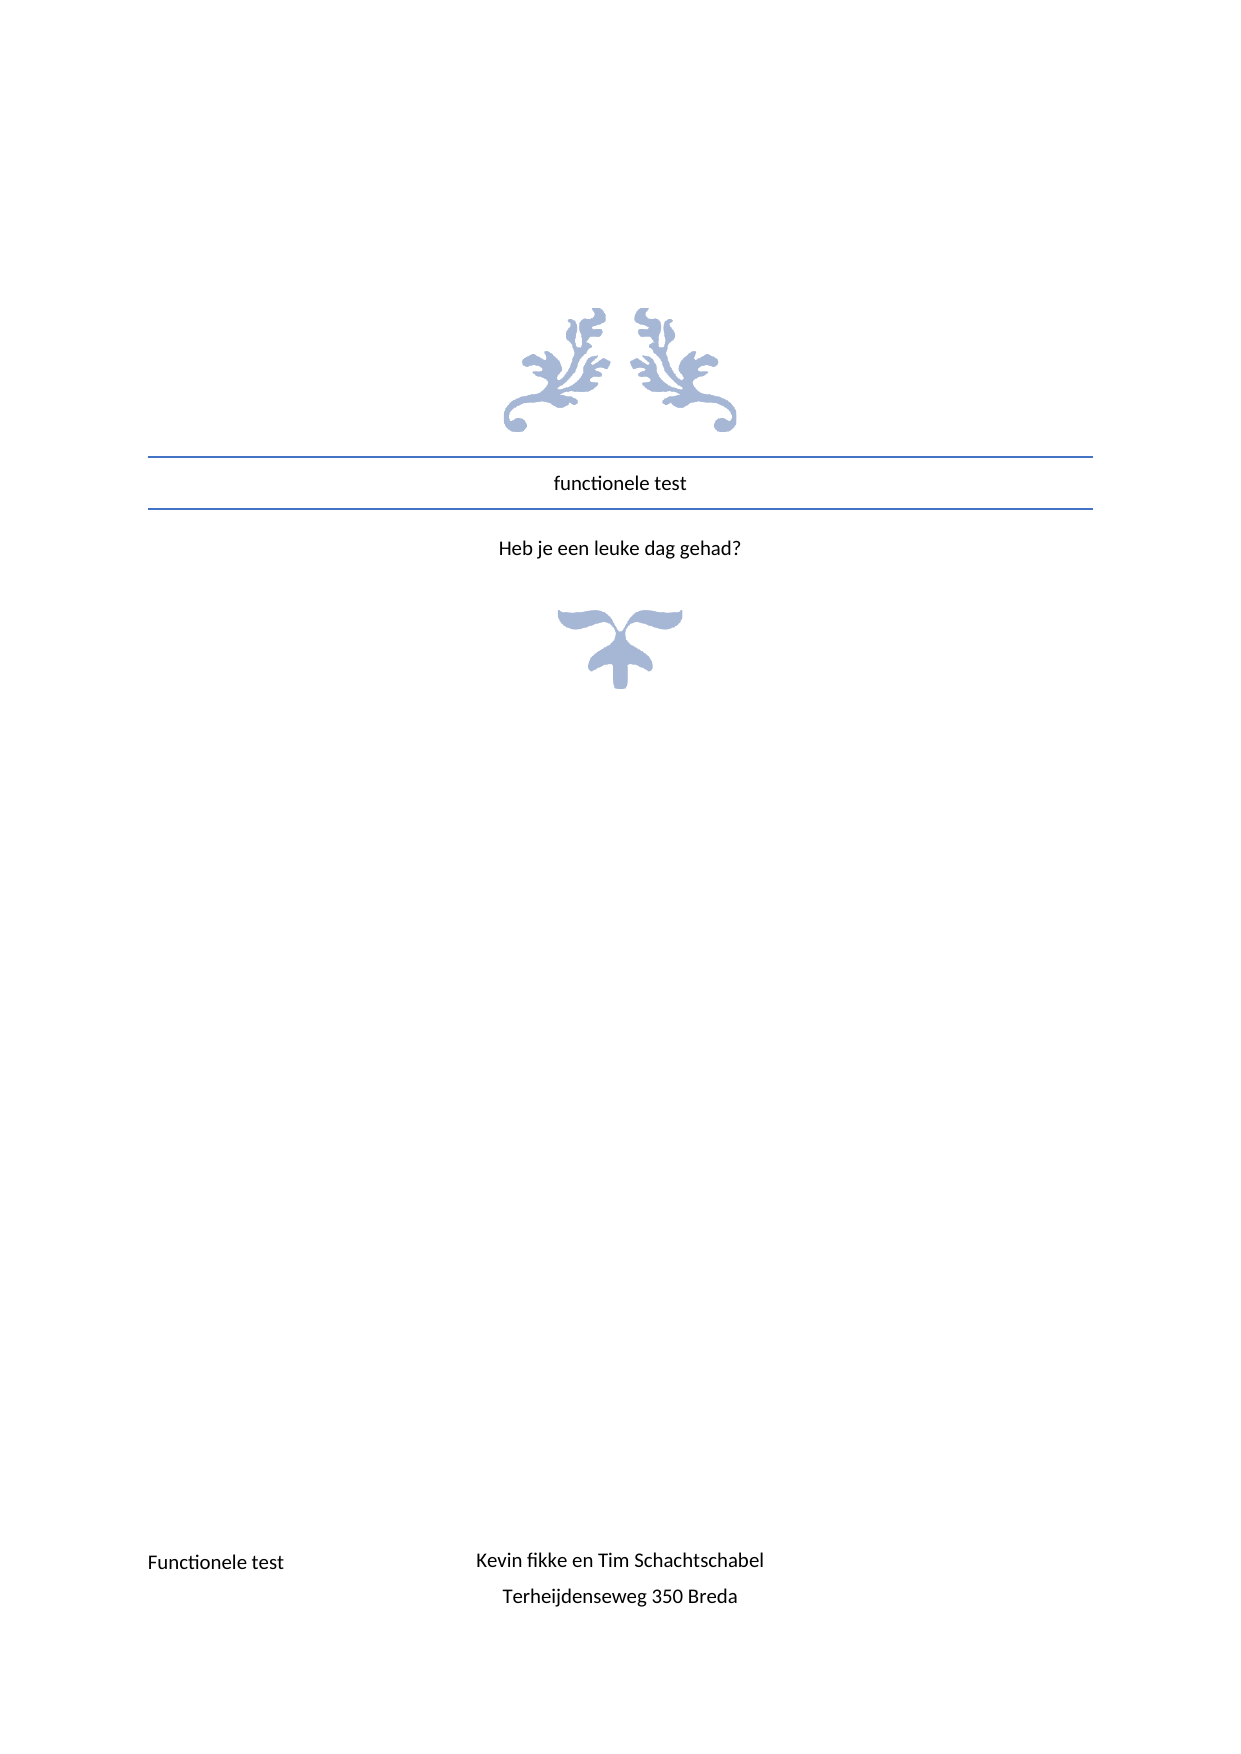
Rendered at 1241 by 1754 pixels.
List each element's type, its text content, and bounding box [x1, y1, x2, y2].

text Functionele test [148, 1549, 1093, 1574]
